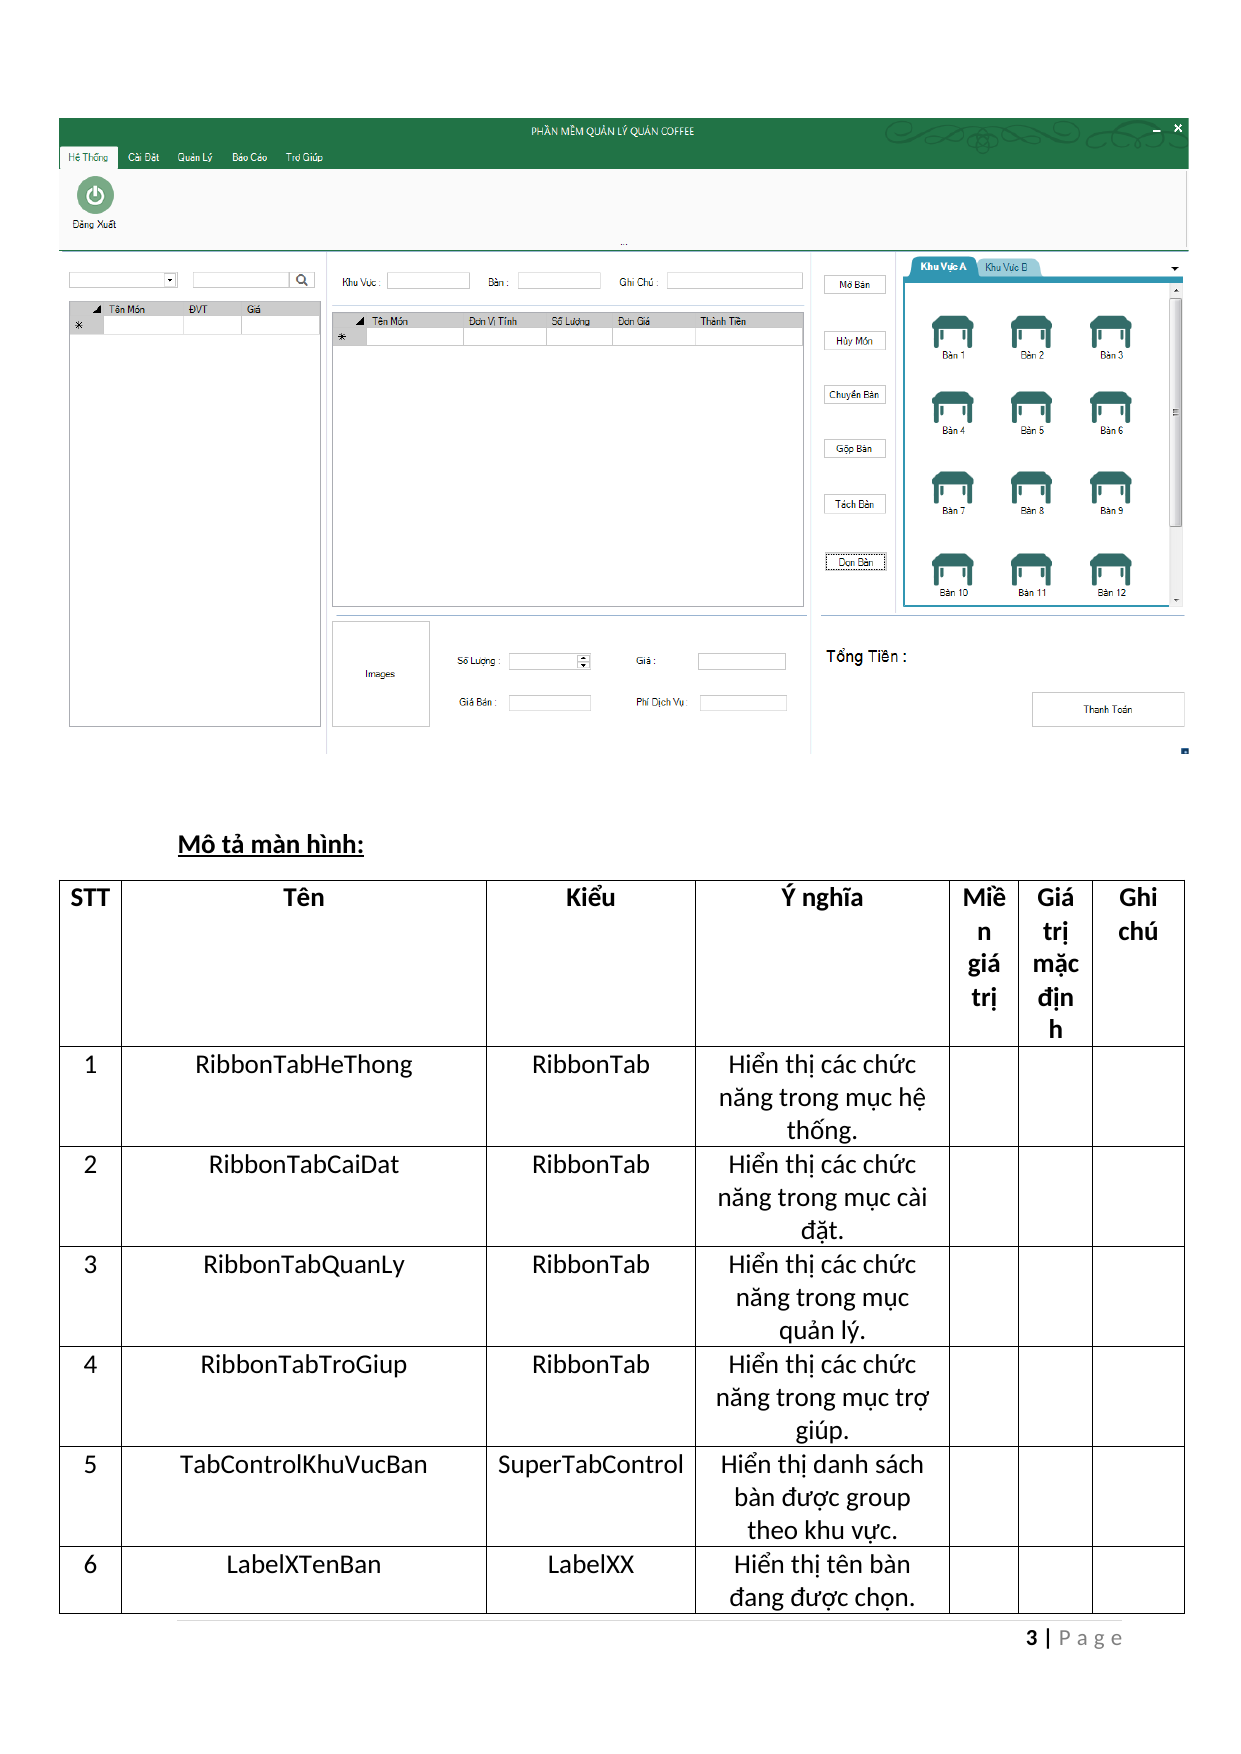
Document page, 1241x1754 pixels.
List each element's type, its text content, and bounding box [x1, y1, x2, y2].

table_cell 4 [60, 1347, 121, 1446]
table_cell [1019, 1547, 1092, 1613]
table_cell RibbonTabCaiDat [122, 1147, 486, 1246]
table_cell RibbonTabHeThong [122, 1047, 486, 1146]
table_cell [1019, 1147, 1092, 1246]
table_cell RibbonTab [487, 1147, 695, 1246]
table_cell LabelXX [487, 1547, 695, 1613]
table_cell Hiển thị các chức năng trong mục trợ giúp. [696, 1347, 949, 1446]
table_cell [950, 1247, 1018, 1346]
table_cell 6 [60, 1547, 121, 1613]
table_cell [950, 1047, 1018, 1146]
table_header Tên [122, 881, 486, 1046]
table_cell [1019, 1247, 1092, 1346]
table_cell [950, 1147, 1018, 1246]
table_cell [1019, 1347, 1092, 1446]
table_cell TabControlKhuVucBan [122, 1447, 486, 1546]
table_header Giá trị mặc định [1019, 881, 1092, 1046]
table_cell Hiển thị các chức năng trong mục quản lý. [696, 1247, 949, 1346]
table_cell RibbonTab [487, 1347, 695, 1446]
table_cell Hiển thị danh sách bàn được group theo khu vực. [696, 1447, 949, 1546]
table_cell Hiển thị tên bàn đang được chọn. [696, 1547, 949, 1613]
table_cell [1093, 1147, 1184, 1246]
table_cell [1019, 1047, 1092, 1146]
text Mô tả màn hình: [177, 827, 1122, 860]
table_cell LabelXTenBan [122, 1547, 486, 1613]
table_cell [950, 1547, 1018, 1613]
table_header Ý nghĩa [696, 881, 949, 1046]
table_cell RibbonTab [487, 1247, 695, 1346]
table_cell Hiển thị các chức năng trong mục hệ thống. [696, 1047, 949, 1146]
table_cell [950, 1347, 1018, 1446]
picture [59, 118, 1189, 754]
table_header Ghi chú [1093, 881, 1184, 1046]
table_cell RibbonTabQuanLy [122, 1247, 486, 1346]
table_header Kiểu [487, 881, 695, 1046]
table_cell 3 [60, 1247, 121, 1346]
table_cell [1093, 1347, 1184, 1446]
table_header Miền giá trị [950, 881, 1018, 1046]
table_cell [1019, 1447, 1092, 1546]
table_cell [950, 1447, 1018, 1546]
table_cell 1 [60, 1047, 121, 1146]
table_cell SuperTabControl [487, 1447, 695, 1546]
table_cell 5 [60, 1447, 121, 1546]
table_cell [1093, 1247, 1184, 1346]
table_header STT [60, 881, 121, 1046]
table_cell [1093, 1047, 1184, 1146]
table_cell RibbonTabTroGiup [122, 1347, 486, 1446]
table_cell [1093, 1547, 1184, 1613]
table_cell RibbonTab [487, 1047, 695, 1146]
table_cell 2 [60, 1147, 121, 1246]
table_cell Hiển thị các chức năng trong mục cài đặt. [696, 1147, 949, 1246]
table_cell [1093, 1447, 1184, 1546]
